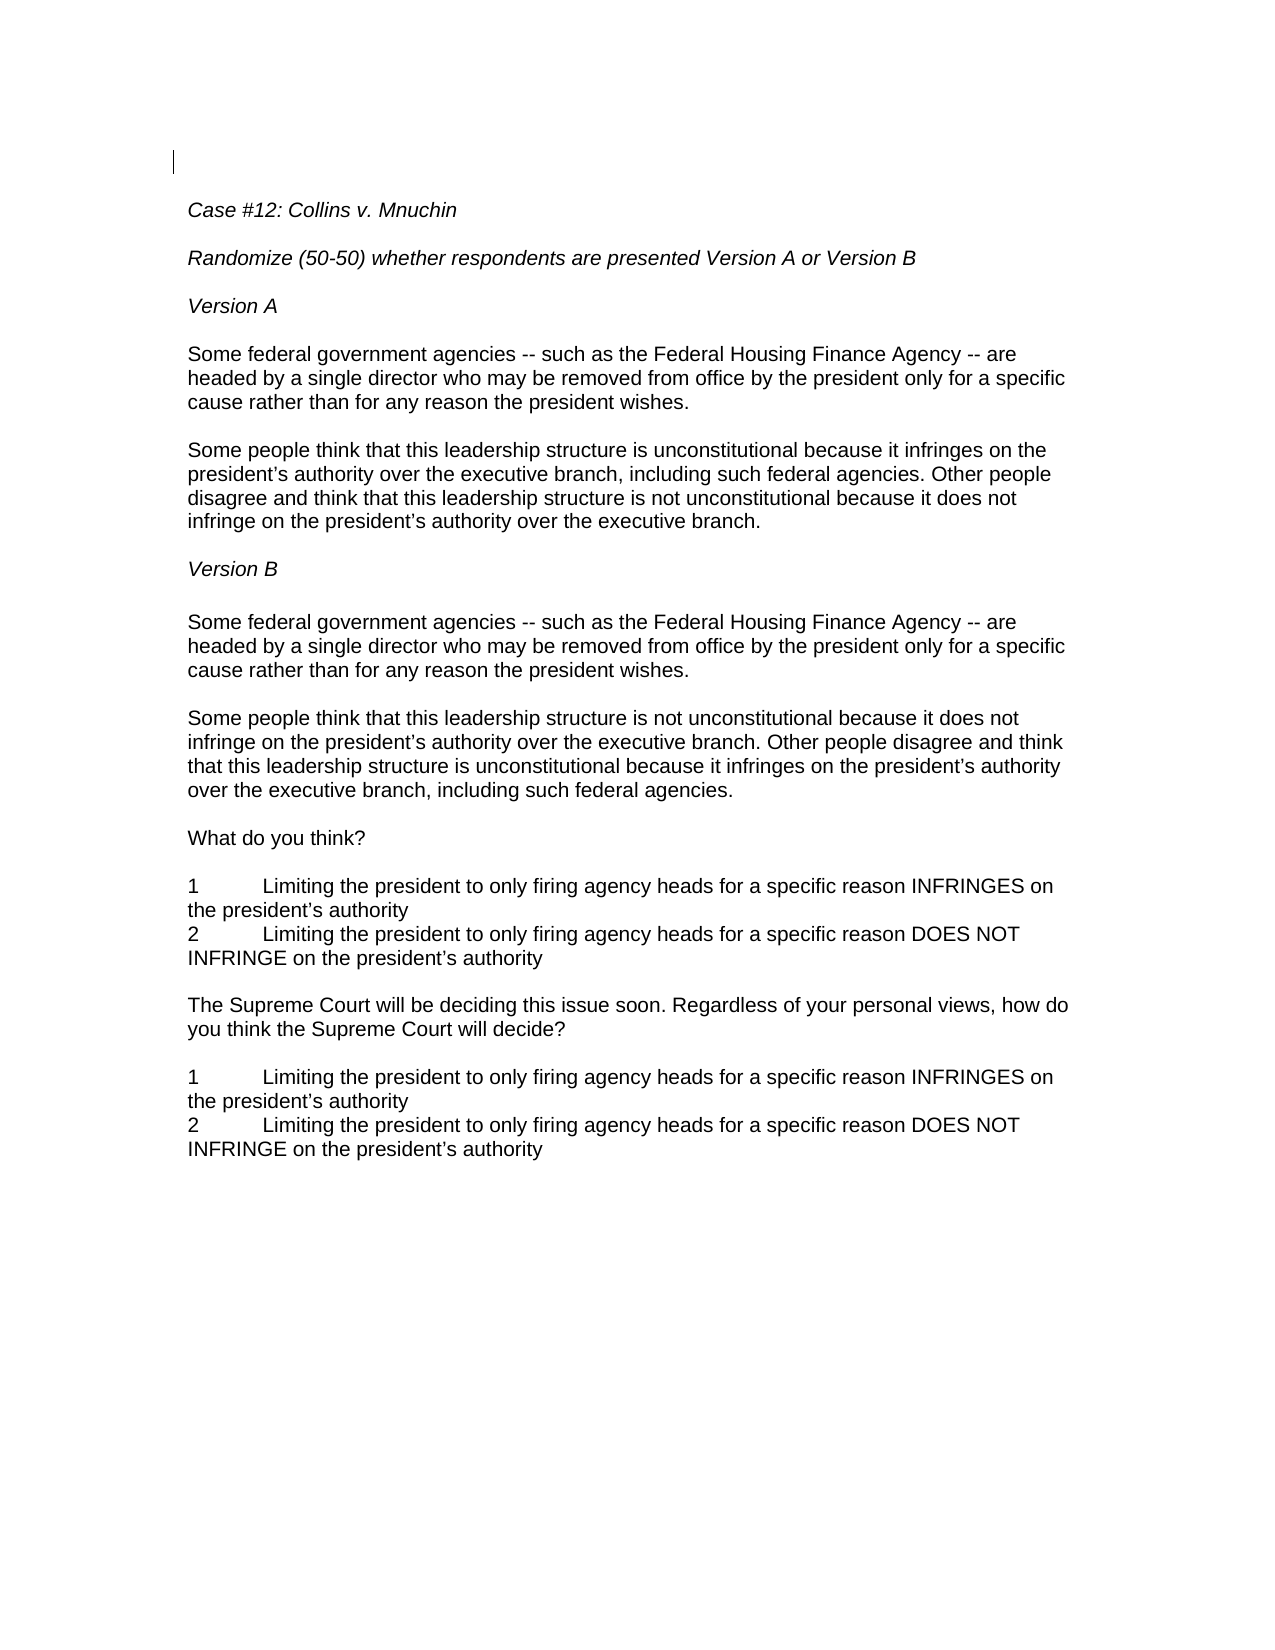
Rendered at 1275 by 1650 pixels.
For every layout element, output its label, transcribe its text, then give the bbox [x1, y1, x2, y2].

text 1 Limiting the president to only firing agency heads for a specific reason INFRINGES on the president’s authority [187, 1065, 1087, 1113]
text What do you think? [187, 826, 1087, 849]
text Some federal government agencies -- such as the Federal Housing Finance Agency -- are headed by a single director who may be removed from office by the president only for a specific cause rather than for any reason the president wishes. [187, 610, 1087, 682]
text 2 Limiting the president to only firing agency heads for a specific reason DOES NOT INFRINGE on the president’s authority [187, 921, 1087, 969]
text Case #12: Collins v. Mnuchin [187, 198, 1087, 222]
text Version A [187, 294, 1087, 318]
text 1 Limiting the president to only firing agency heads for a specific reason INFRINGES on the president’s authority [187, 873, 1087, 921]
text 2 Limiting the president to only firing agency heads for a specific reason DOES NOT INFRINGE on the president’s authority [187, 1113, 1087, 1161]
text The Supreme Court will be deciding this issue soon. Regardless of your personal views, how do you think the Supreme Court will decide? [187, 993, 1087, 1041]
text Some people think that this leadership structure is unconstitutional because it infringes on the president’s authority over the executive branch, including such federal agencies. Other people disagree and think that this leadership structure is not unconstitutional because it does not infringe on the president’s authority over the executive branch. [187, 437, 1087, 533]
text Some federal government agencies -- such as the Federal Housing Finance Agency -- are headed by a single director who may be removed from office by the president only for a specific cause rather than for any reason the president wishes. [187, 342, 1087, 413]
text Some people think that this leadership structure is not unconstitutional because it does not infringe on the president’s authority over the executive branch. Other people disagree and think that this leadership structure is unconstitutional because it infringes on the president’s authority over the executive branch, including such federal agencies. [187, 706, 1087, 802]
text Randomize (50-50) whether respondents are presented Version A or Version B [187, 246, 1087, 270]
text Version B [187, 557, 1087, 581]
